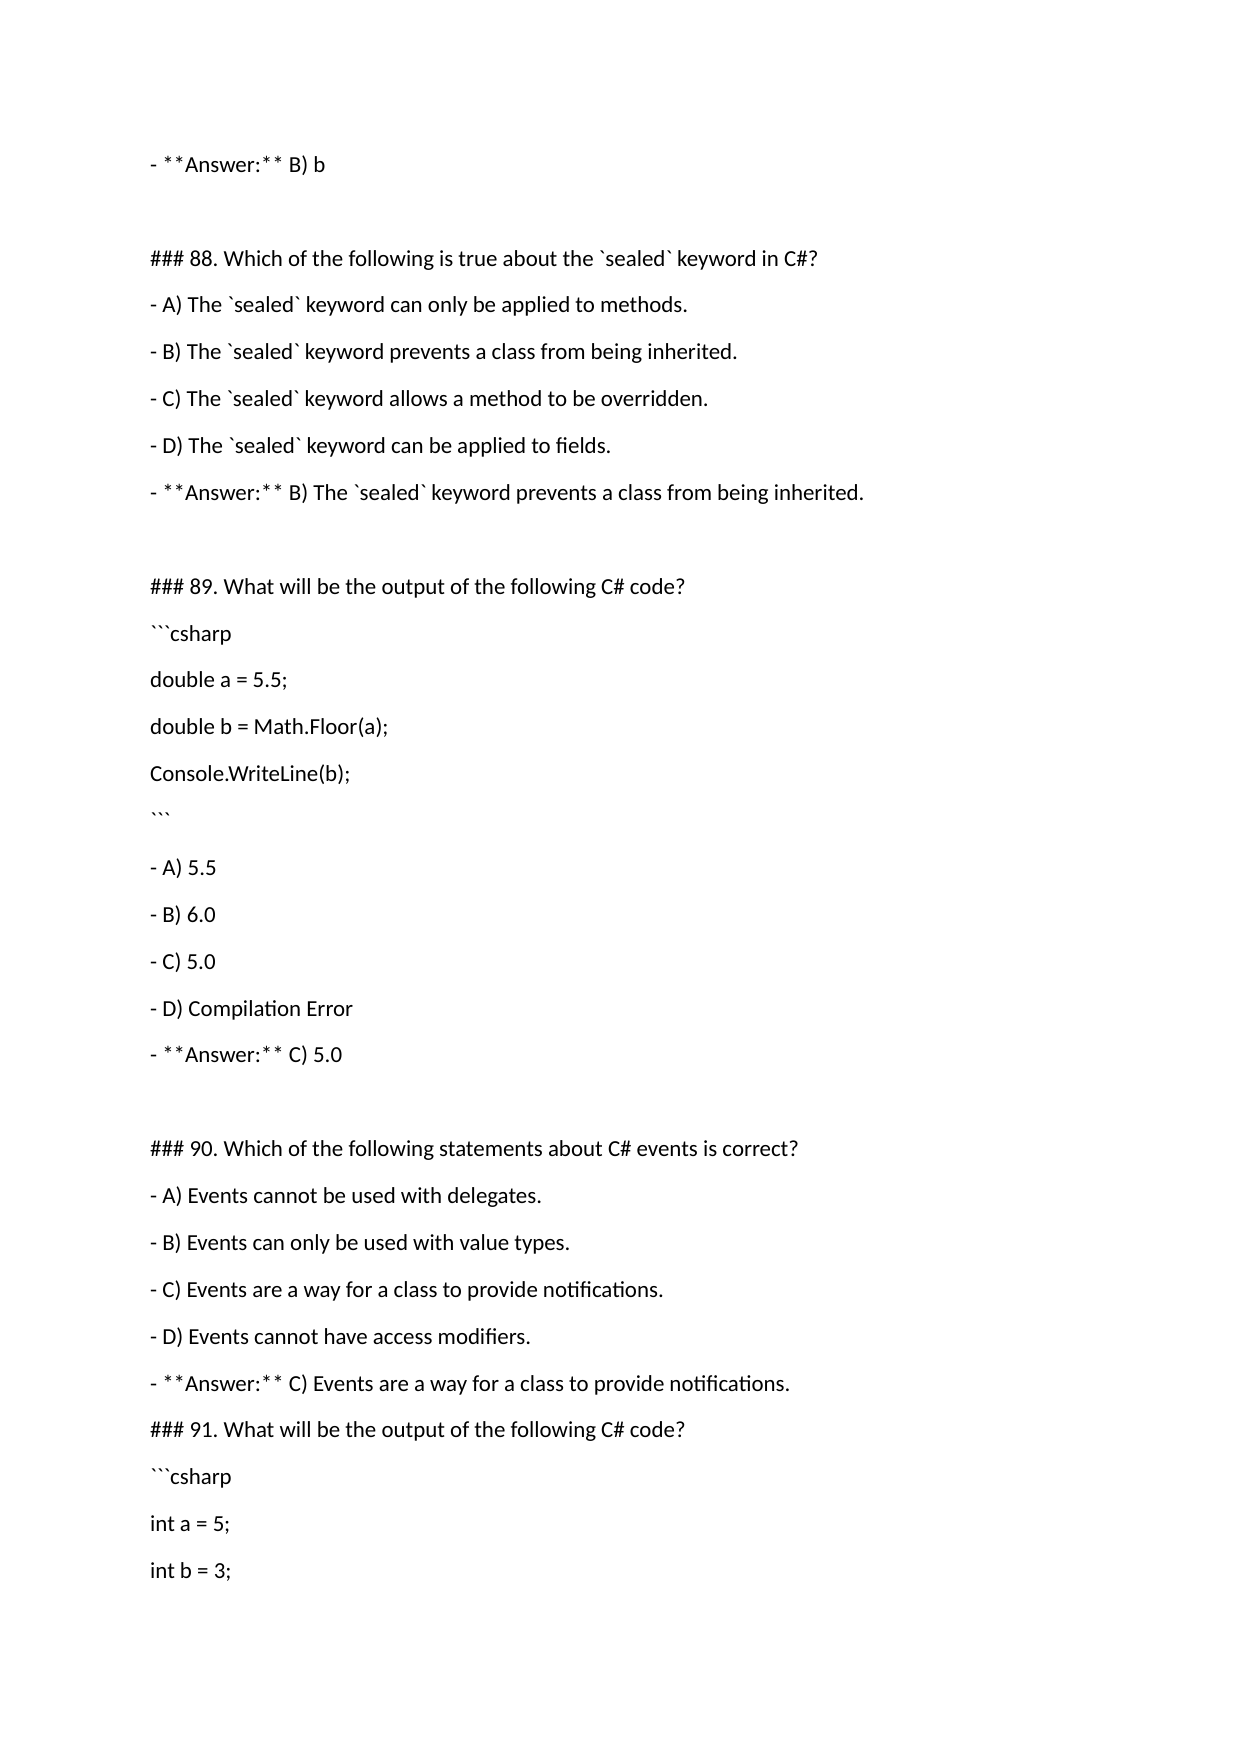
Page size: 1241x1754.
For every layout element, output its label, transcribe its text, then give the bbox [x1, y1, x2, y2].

text int b = 3; [150, 1556, 1090, 1584]
text - B) The `sealed` keyword prevents a class from being inherited. [150, 337, 1090, 366]
text int a = 5; [150, 1509, 1090, 1537]
text ### 90. Which of the following statements about C# events is correct? [150, 1134, 1090, 1162]
text double a = 5.5; [150, 666, 1090, 694]
text - C) Events are a way for a class to provide notifications. [150, 1275, 1090, 1303]
text - D) Compilation Error [150, 994, 1090, 1022]
text ```csharp [150, 1462, 1090, 1491]
text ### 89. What will be the output of the following C# code? [150, 572, 1090, 600]
text Console.WriteLine(b); [150, 759, 1090, 787]
text ### 88. Which of the following is true about the `sealed` keyword in C#? [150, 244, 1090, 272]
text - A) 5.5 [150, 853, 1090, 881]
text - C) The `sealed` keyword allows a method to be overridden. [150, 384, 1090, 412]
text - **Answer:** C) 5.0 [150, 1041, 1090, 1069]
text - D) Events cannot have access modifiers. [150, 1322, 1090, 1350]
text double b = Math.Floor(a); [150, 712, 1090, 741]
text ``` [150, 806, 1090, 834]
text - B) 6.0 [150, 900, 1090, 928]
text - B) Events can only be used with value types. [150, 1228, 1090, 1256]
text - A) Events cannot be used with delegates. [150, 1181, 1090, 1209]
text ### 91. What will be the output of the following C# code? [150, 1416, 1090, 1444]
text - A) The `sealed` keyword can only be applied to methods. [150, 291, 1090, 319]
text ```csharp [150, 619, 1090, 647]
text - **Answer:** B) The `sealed` keyword prevents a class from being inherited. [150, 478, 1090, 506]
text - **Answer:** B) b [150, 150, 1090, 178]
text - D) The `sealed` keyword can be applied to fields. [150, 431, 1090, 459]
text - **Answer:** C) Events are a way for a class to provide notifications. [150, 1369, 1090, 1397]
text - C) 5.0 [150, 947, 1090, 975]
